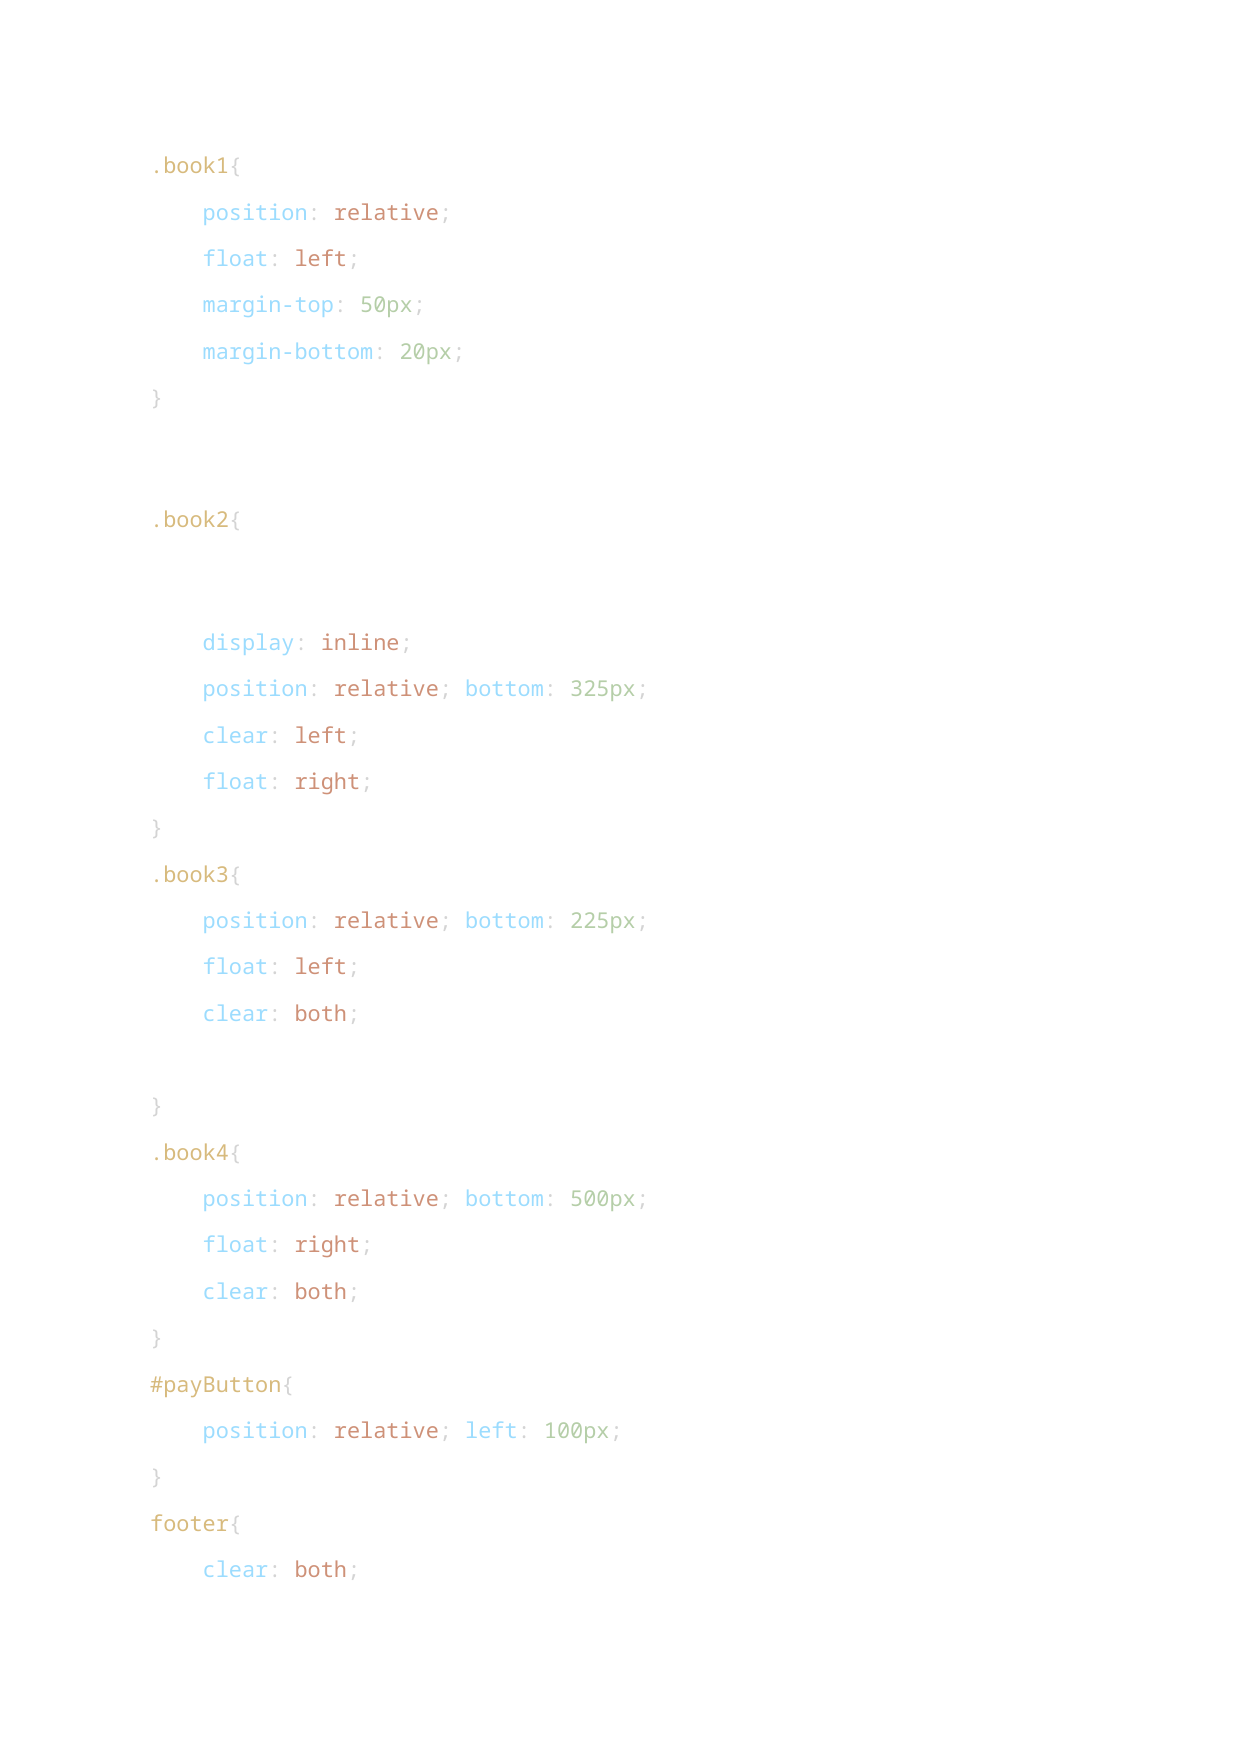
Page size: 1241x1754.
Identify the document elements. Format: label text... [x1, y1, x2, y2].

text float: left; [150, 243, 1090, 272]
text position: relative; bottom: 225px; [150, 905, 1090, 934]
text position: relative; bottom: 500px; [150, 1183, 1090, 1212]
text float: right; [150, 766, 1090, 795]
text } [150, 382, 1090, 411]
text } [150, 812, 1090, 842]
text } [150, 1090, 1090, 1120]
text float: right; [150, 1229, 1090, 1259]
text } [150, 1461, 1090, 1491]
text .book4{ [150, 1136, 1090, 1166]
text #payButton{ [150, 1368, 1090, 1398]
text .book2{ [150, 504, 1090, 534]
text clear: both; [150, 997, 1090, 1027]
text margin-bottom: 20px; [150, 335, 1090, 365]
text clear: left; [150, 719, 1090, 749]
text .book1{ [150, 150, 1090, 180]
text margin-top: 50px; [150, 289, 1090, 319]
text position: relative; bottom: 325px; [150, 673, 1090, 703]
text clear: both; [150, 1554, 1090, 1583]
text display: inline; [150, 627, 1090, 656]
text clear: both; [150, 1276, 1090, 1305]
text } [150, 1322, 1090, 1352]
text position: relative; left: 100px; [150, 1414, 1090, 1444]
text .book3{ [150, 858, 1090, 888]
text position: relative; [150, 196, 1090, 226]
text footer{ [150, 1507, 1090, 1537]
text float: left; [150, 951, 1090, 981]
